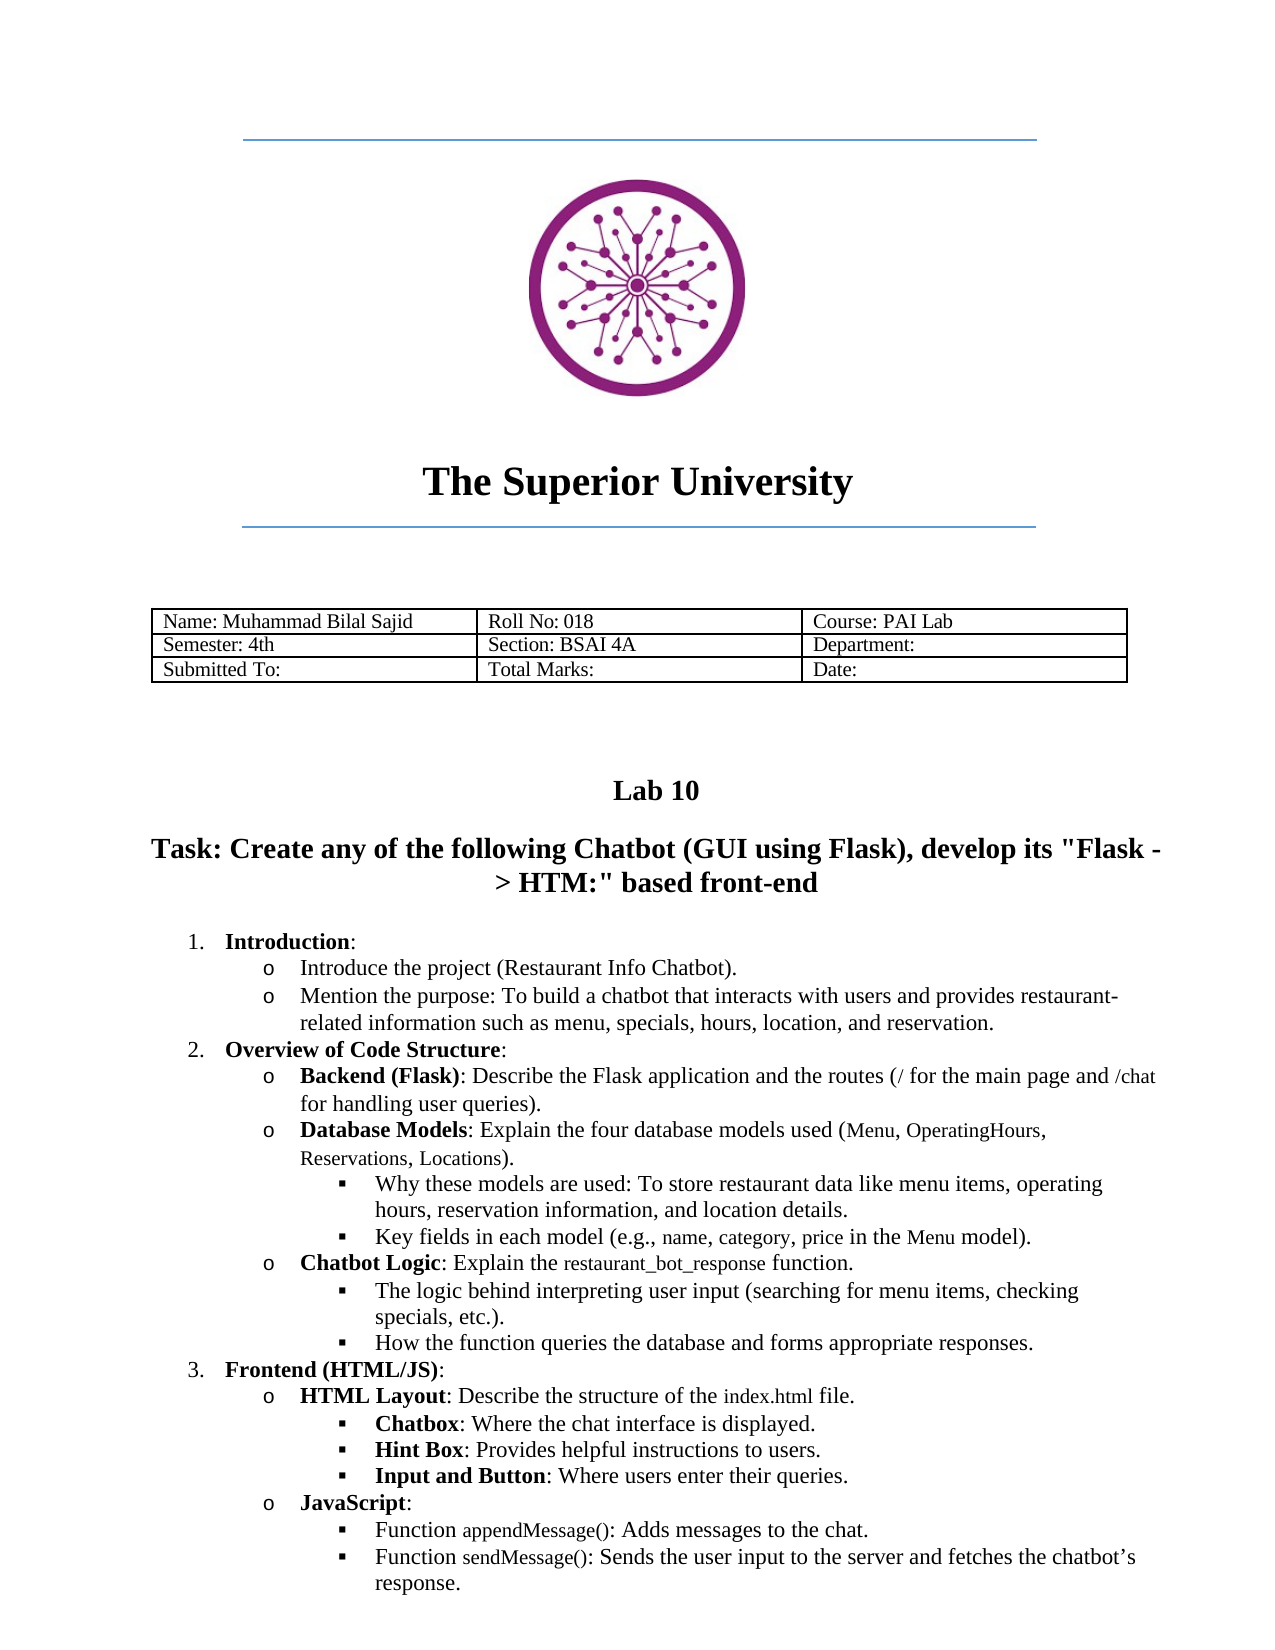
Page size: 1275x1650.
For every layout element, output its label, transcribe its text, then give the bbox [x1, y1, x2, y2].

list Introduce the project (Restaurant Info Chatbot). [262, 954, 1162, 982]
list Backend (Flask): Describe the Flask application and the routes (/ for the main page and /chat for handling user queries). [262, 1062, 1162, 1116]
list Function appendMessage(): Adds messages to the chat. [337, 1516, 1162, 1543]
table_header Course: PAI Lab [803, 610, 1126, 633]
list Introduction: [187, 928, 1162, 954]
table_cell Date: [803, 658, 1126, 681]
table_cell Section: BSAI 4A [478, 635, 801, 656]
table_header Name: Muhammad Bilal Sajid [153, 610, 476, 633]
list JavaScript: [262, 1489, 1162, 1516]
list How the function queries the database and forms appropriate responses. [337, 1329, 1162, 1356]
list Mention the purpose: To build a chatbot that interacts with users and provides restaurant-related information such as menu, specials, hours, location, and reservation. [262, 982, 1162, 1036]
text Lab 10 [150, 773, 1162, 806]
list HTML Layout: Describe the structure of the index.html file. [262, 1382, 1162, 1410]
table_cell Total Marks: [478, 658, 801, 681]
list Input and Button: Where users enter their queries. [337, 1462, 1162, 1489]
list The logic behind interpreting user input (searching for menu items, checking specials, etc.). [337, 1277, 1162, 1329]
list Chatbot Logic: Explain the restaurant_bot_response function. [262, 1249, 1162, 1277]
table_cell Department: [803, 635, 1126, 656]
table_cell Submitted To: [153, 658, 476, 681]
picture [528, 179, 746, 397]
list Hint Box: Provides helpful instructions to users. [337, 1436, 1162, 1462]
title The Superior University [150, 456, 1125, 504]
list Why these models are used: To store restaurant data like menu items, operating hours, reservation information, and location details. [337, 1170, 1162, 1223]
table_cell Semester: 4th [153, 635, 476, 656]
list Database Models: Explain the four database models used (Menu, OperatingHours, Reservations, Locations). [262, 1116, 1162, 1170]
list Function sendMessage(): Sends the user input to the server and fetches the chatbot’s response. [337, 1543, 1162, 1596]
list Chatbox: Where the chat interface is displayed. [337, 1410, 1162, 1436]
list Key fields in each model (e.g., name, category, price in the Menu model). [337, 1223, 1162, 1249]
table_header Roll No: 018 [478, 610, 801, 633]
list Frontend (HTML/JS): [187, 1356, 1162, 1382]
list Overview of Code Structure: [187, 1036, 1162, 1062]
text Task: Create any of the following Chatbot (GUI using Flask), develop its "Flask -> HTM:" based front-end [150, 832, 1162, 899]
